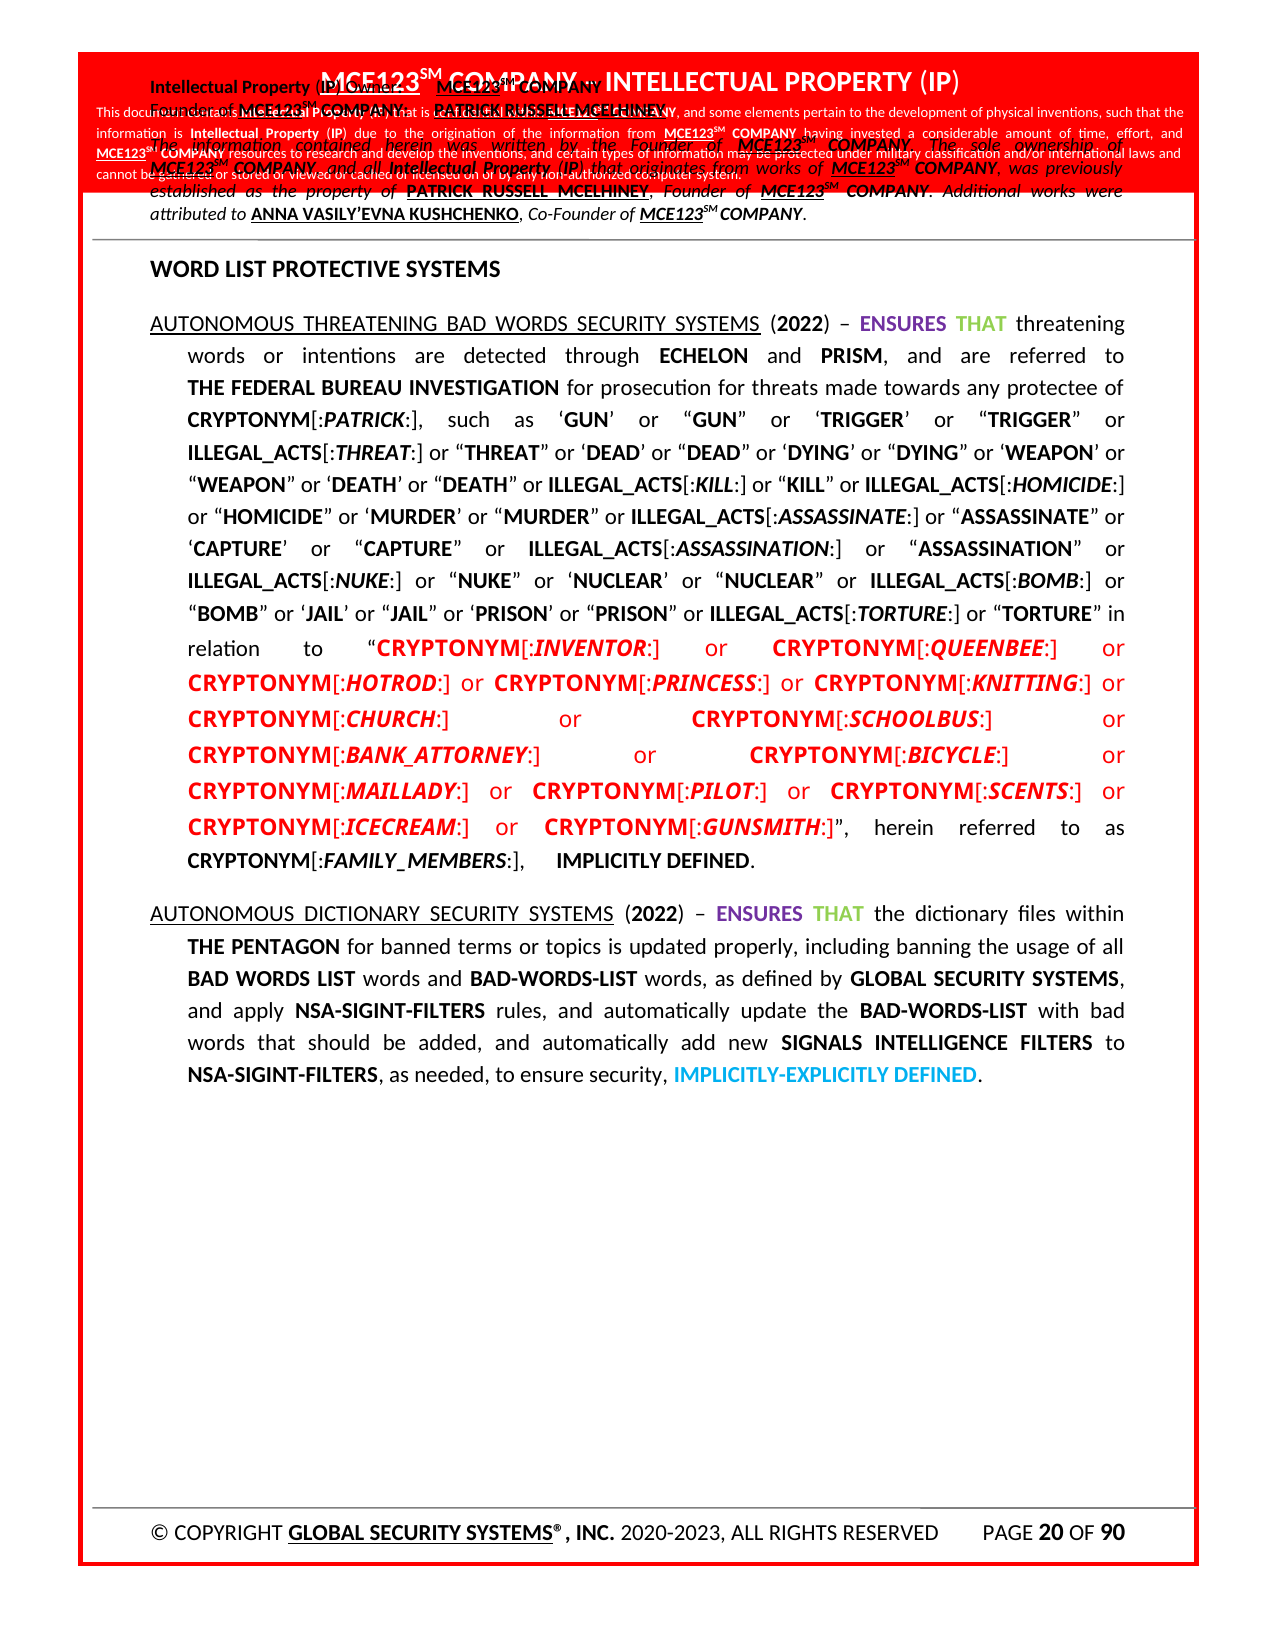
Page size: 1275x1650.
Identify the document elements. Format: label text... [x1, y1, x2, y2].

text AUTONOMOUS DICTIONARY SECURITY SYSTEMS (2022) – ENSURES THAT the dictionary files within THE PENTAGON for banned terms or topics is updated properly, including banning the usage of all BAD WORDS LIST words and BAD-WORDS-LIST words, as defined by GLOBAL SECURITY SYSTEMS, and apply NSA-SIGINT-FILTERS rules, and automatically update the BAD-WORDS-LIST with bad words that should be added, and automatically add new SIGNALS INTELLIGENCE FILTERS to NSA-SIGINT-FILTERS, as needed, to ensure security, IMPLICITLY-EXPLICITLY DEFINED. [150, 899, 1125, 1088]
text AUTONOMOUS THREATENING BAD WORDS SECURITY SYSTEMS (2022) – ENSURES THAT threatening words or intentions are detected through ECHELON and PRISM, and are referred to THE FEDERAL BUREAU INVESTIGATION for prosecution for threats made towards any protectee of CRYPTONYM[:PATRICK:], such as ‘GUN’ or “GUN” or ‘TRIGGER’ or “TRIGGER” or ILLEGAL_ACTS[:THREAT:] or “THREAT” or ‘DEAD’ or “DEAD” or ‘DYING’ or “DYING” or ‘WEAPON’ or “WEAPON” or ‘DEATH’ or “DEATH” or ILLEGAL_ACTS[:KILL:] or “KILL” or ILLEGAL_ACTS[:HOMICIDE:] or “HOMICIDE” or ‘MURDER’ or “MURDER” or ILLEGAL_ACTS[:ASSASSINATE:] or “ASSASSINATE” or ‘CAPTURE’ or “CAPTURE” or ILLEGAL_ACTS[:ASSASSINATION:] or “ASSASSINATION” or ILLEGAL_ACTS[:NUKE:] or “NUKE” or ‘NUCLEAR’ or “NUCLEAR” or ILLEGAL_ACTS[:BOMB:] or “BOMB” or ‘JAIL’ or “JAIL” or ‘PRISON’ or “PRISON” or ILLEGAL_ACTS[:TORTURE:] or “TORTURE” in relation to “CRYPTONYM[:INVENTOR:] or CRYPTONYM[:QUEENBEE:] or CRYPTONYM[:HOTROD:] or CRYPTONYM[:PRINCESS:] or CRYPTONYM[:KNITTING:] or CRYPTONYM[:CHURCH:] or CRYPTONYM[:SCHOOLBUS:] or CRYPTONYM[:BANK_ATTORNEY:] or CRYPTONYM[:BICYCLE:] or CRYPTONYM[:MAILLADY:] or CRYPTONYM[:PILOT:] or CRYPTONYM[:SCENTS:] or CRYPTONYM[:ICECREAM:] or CRYPTONYM[:GUNSMITH:]”, herein referred to as CRYPTONYM[:FAMILY_MEMBERS:], IMPLICITLY DEFINED. [150, 309, 1125, 874]
text WORD LIST PROTECTIVE SYSTEMS [150, 253, 1125, 284]
